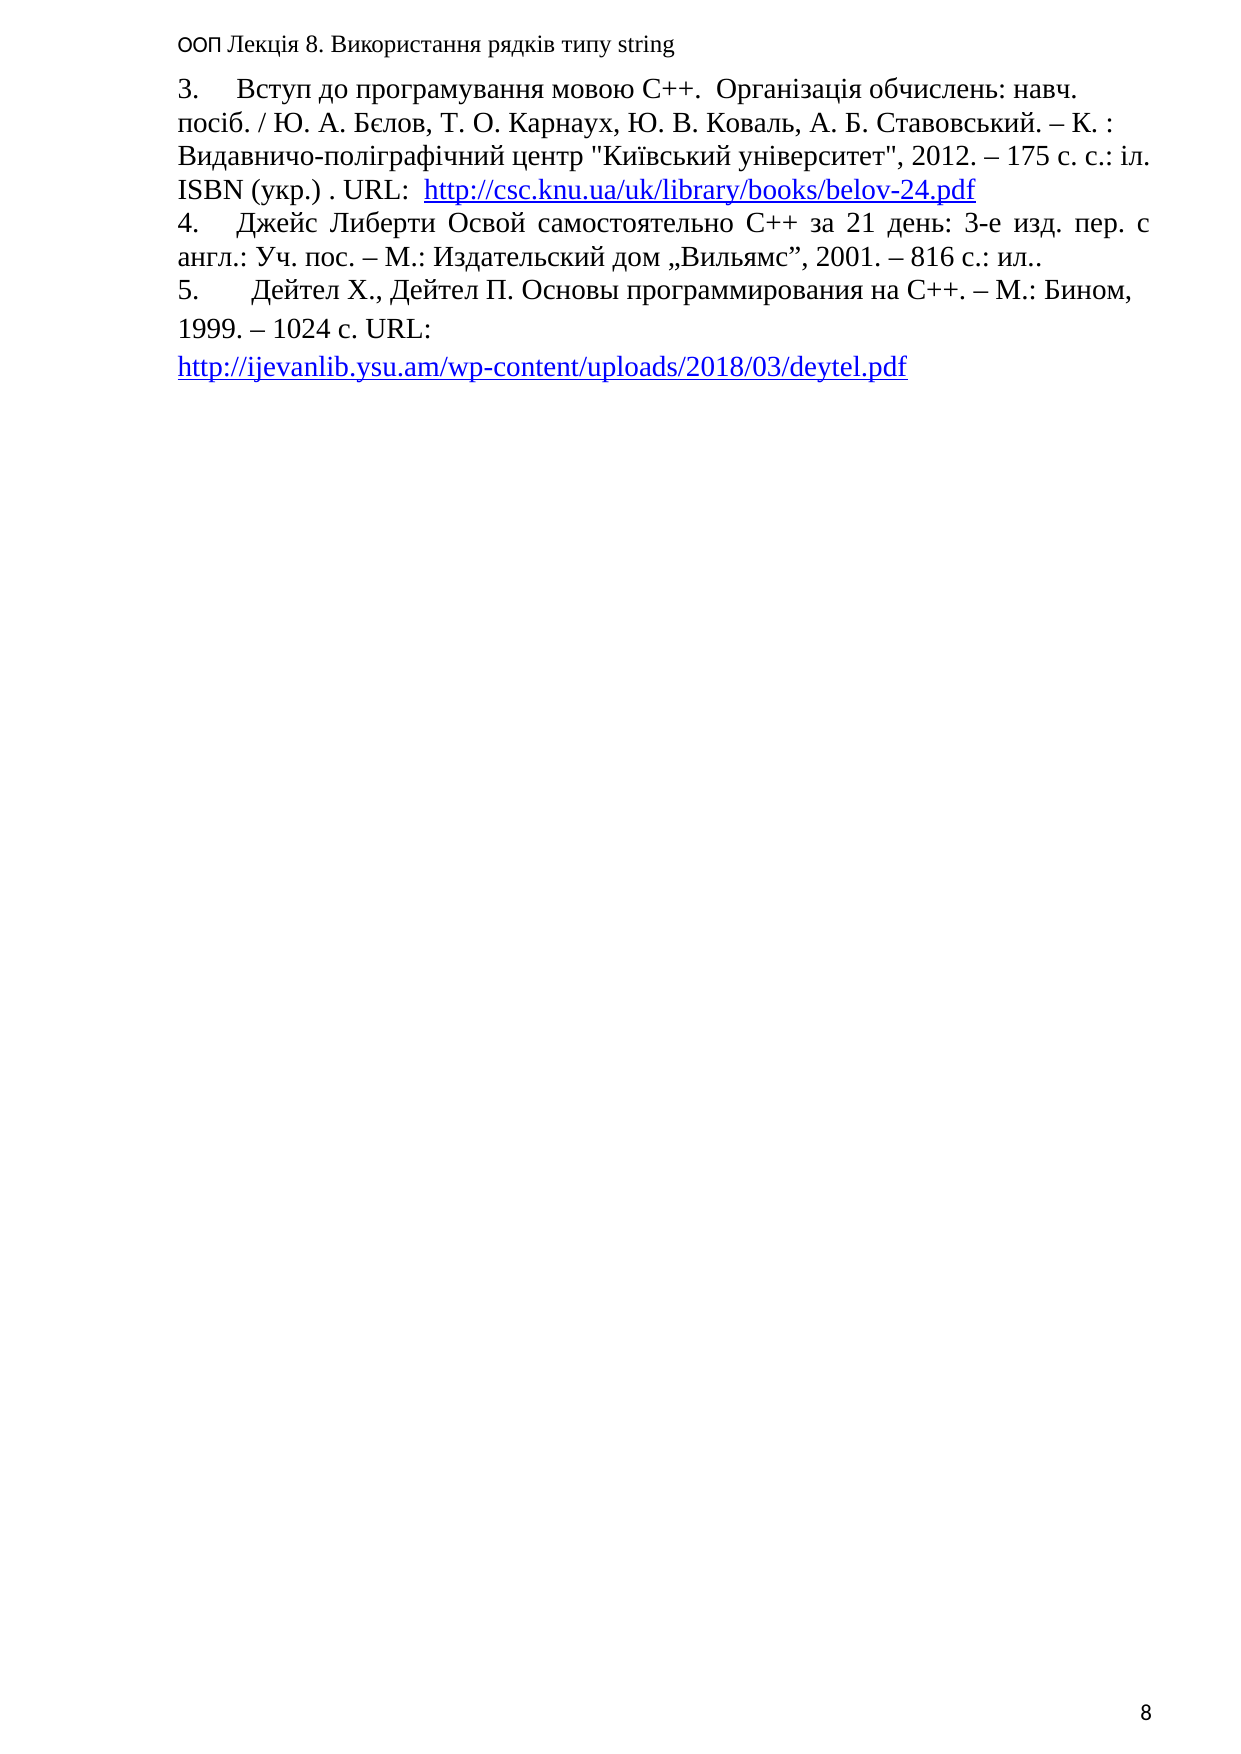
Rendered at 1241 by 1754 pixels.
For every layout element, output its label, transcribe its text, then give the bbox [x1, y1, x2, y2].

text 5. Дейтел Х., Дейтел П. Основы программирования на С++. – М.: Бином, 1999. – 1024 с. URL: http://ijevanlib.ysu.am/wp-content/uploads/2018/03/deytel.pdf [177, 272, 1152, 383]
list Вступ до програмування мовою С++. Організація обчислень: навч. посіб. / Ю. А. Бєлов, Т. О. Карнаух, Ю. В. Коваль, А. Б. Ставовський. – К. : Видавничо-поліграфічний центр "Київський університет", 2012. – 175 с. с.: іл. ISBN (укр.) . URL: http://csc.knu.ua/uk/library/books/belov-24.pdf [177, 71, 1152, 205]
list Джейс Либерти Освой самостоятельно С++ за 21 день: 3-е изд. пер. с англ.: Уч. пос. – М.: Издательский дом „Вильямс”, 2001. – 816 с.: ил.. [177, 205, 1152, 272]
